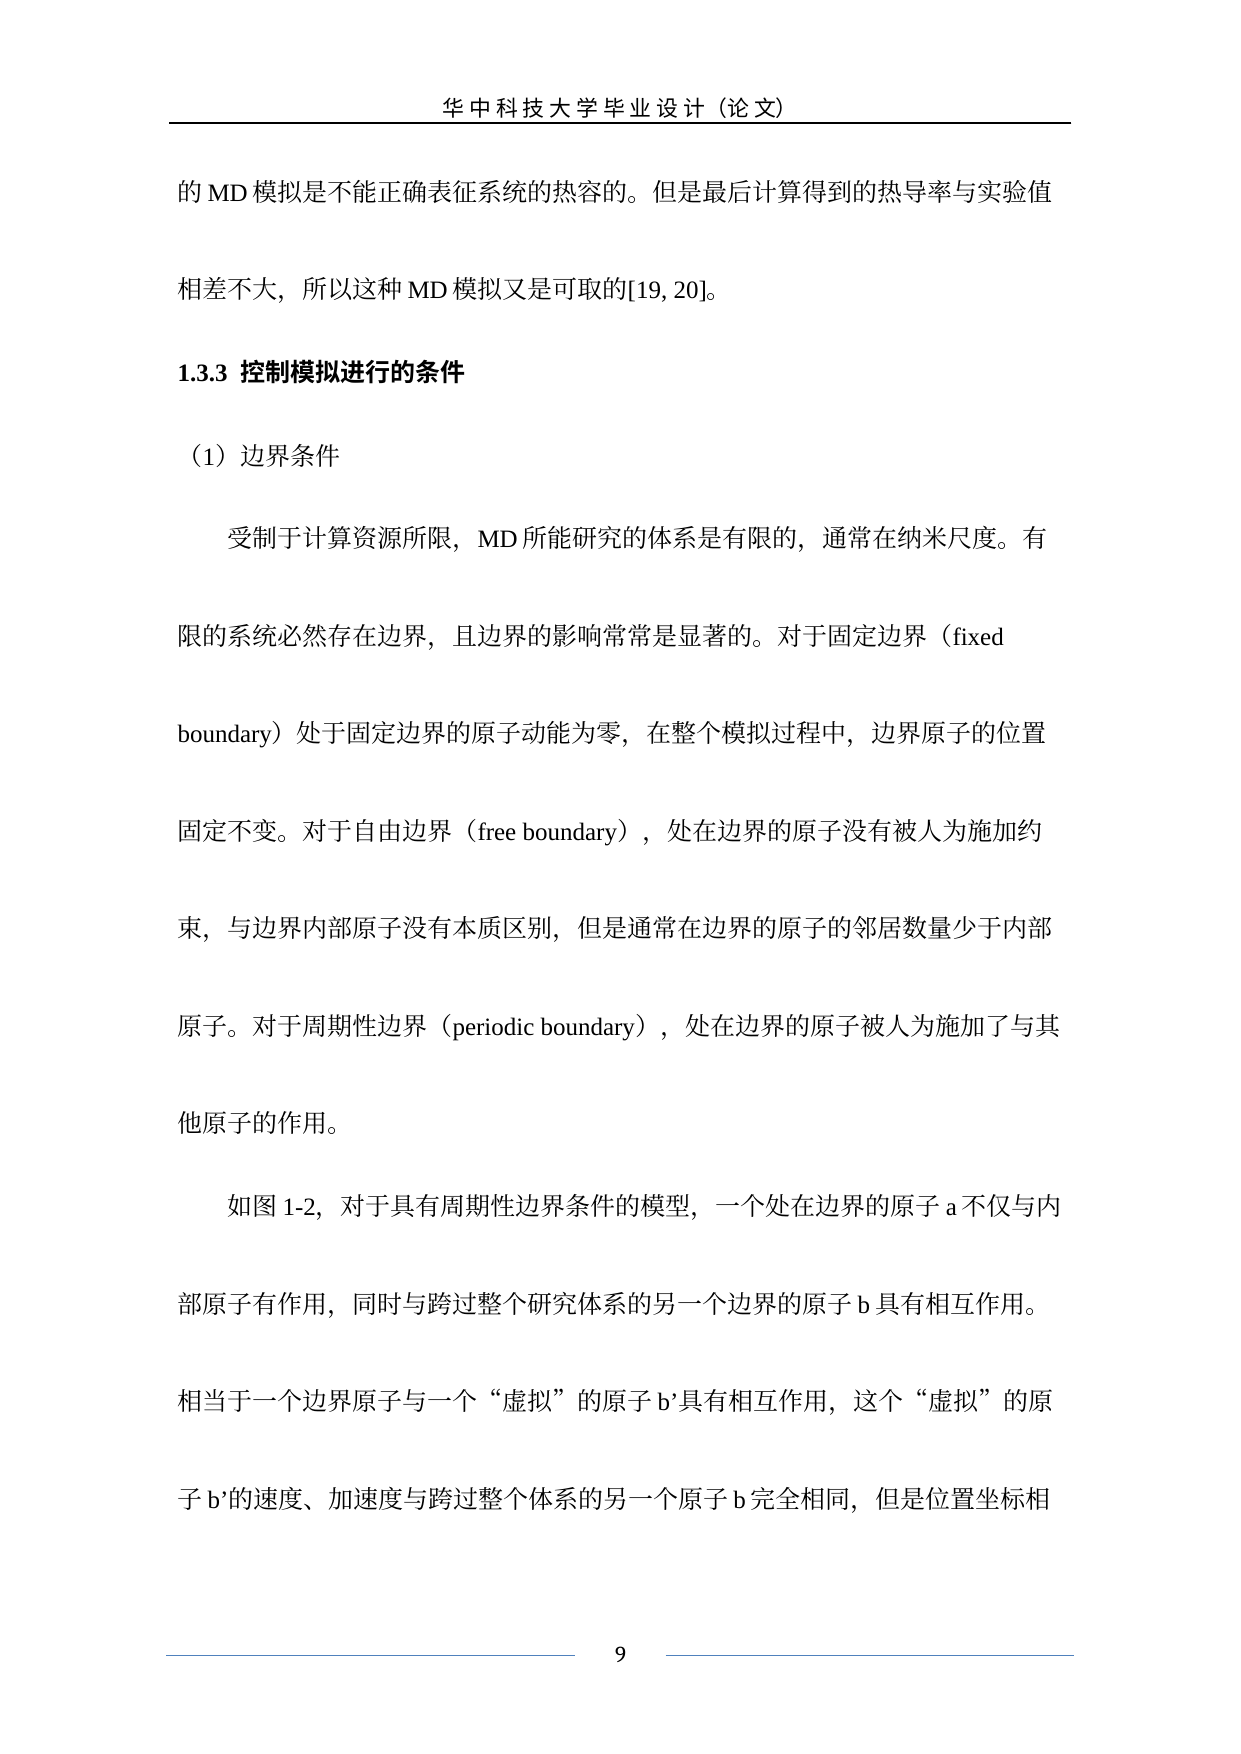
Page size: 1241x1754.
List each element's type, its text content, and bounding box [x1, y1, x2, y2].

text （1）边界条件 [177, 422, 1063, 487]
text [177, 1172, 1063, 1530]
text 受制于计算资源所限，MD所能研究的体系是有限的，通常在纳米尺度。有限的系统必然存在边界，且边界的影响常常是显著的。对于固定边界（fixed boundary）处于固定边界的原子动能为零，在整个模拟过程中，边界原子的位置固定不变。对于自由边界（free boundary），处在边界的原子没有被人为施加约束，与边界内部原子没有本质区别，但是通常在边界的原子的邻居数量少于内部原子。对于周期性边界（periodic boundary），处在边界的原子被人为施加了与其他原子的作用。 [177, 504, 1063, 1154]
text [177, 158, 1063, 321]
text 1.3.3 控制模拟进行的条件 [177, 338, 1063, 403]
